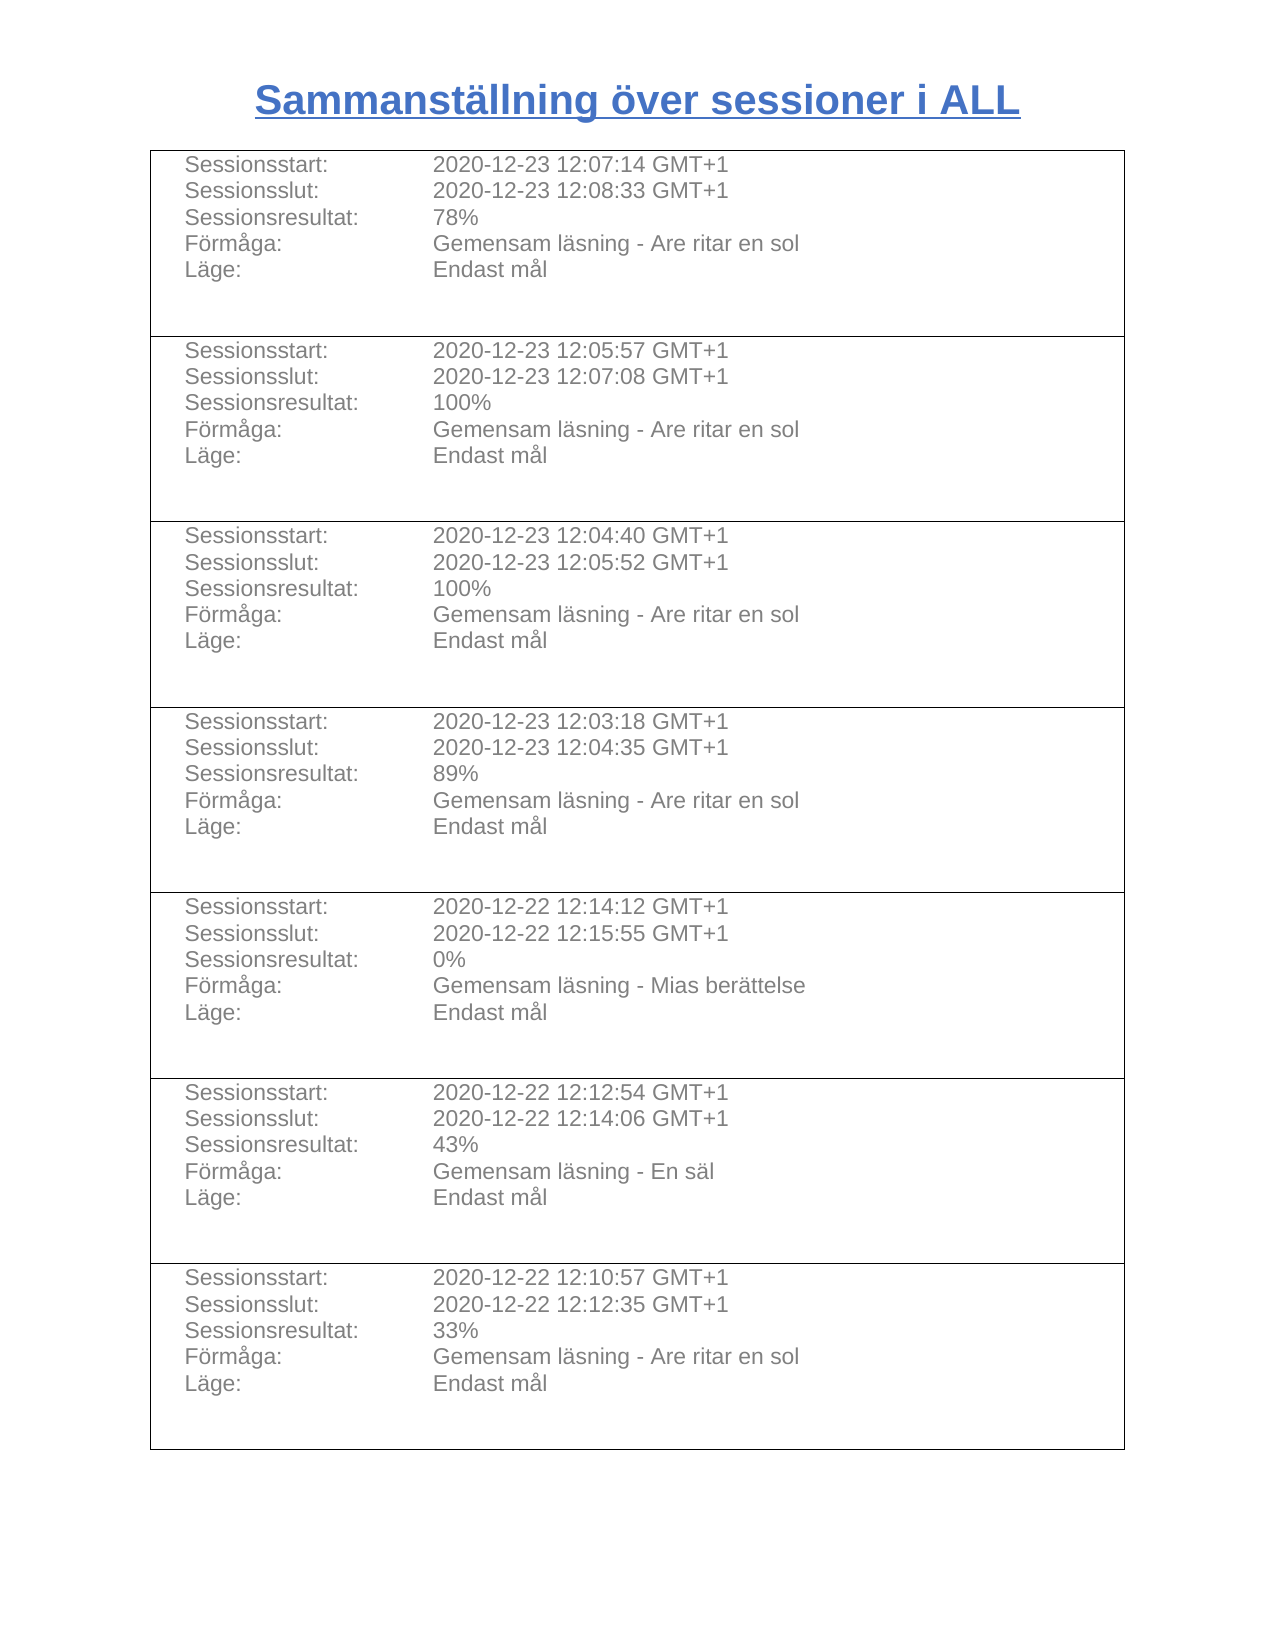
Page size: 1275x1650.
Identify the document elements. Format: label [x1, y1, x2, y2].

table_cell [151, 708, 1124, 892]
table_cell [151, 1264, 1124, 1449]
table_cell [151, 893, 1124, 1078]
table_cell [151, 337, 1124, 521]
table_cell [151, 522, 1124, 707]
table_cell [151, 151, 1124, 336]
table_cell [151, 1079, 1124, 1263]
